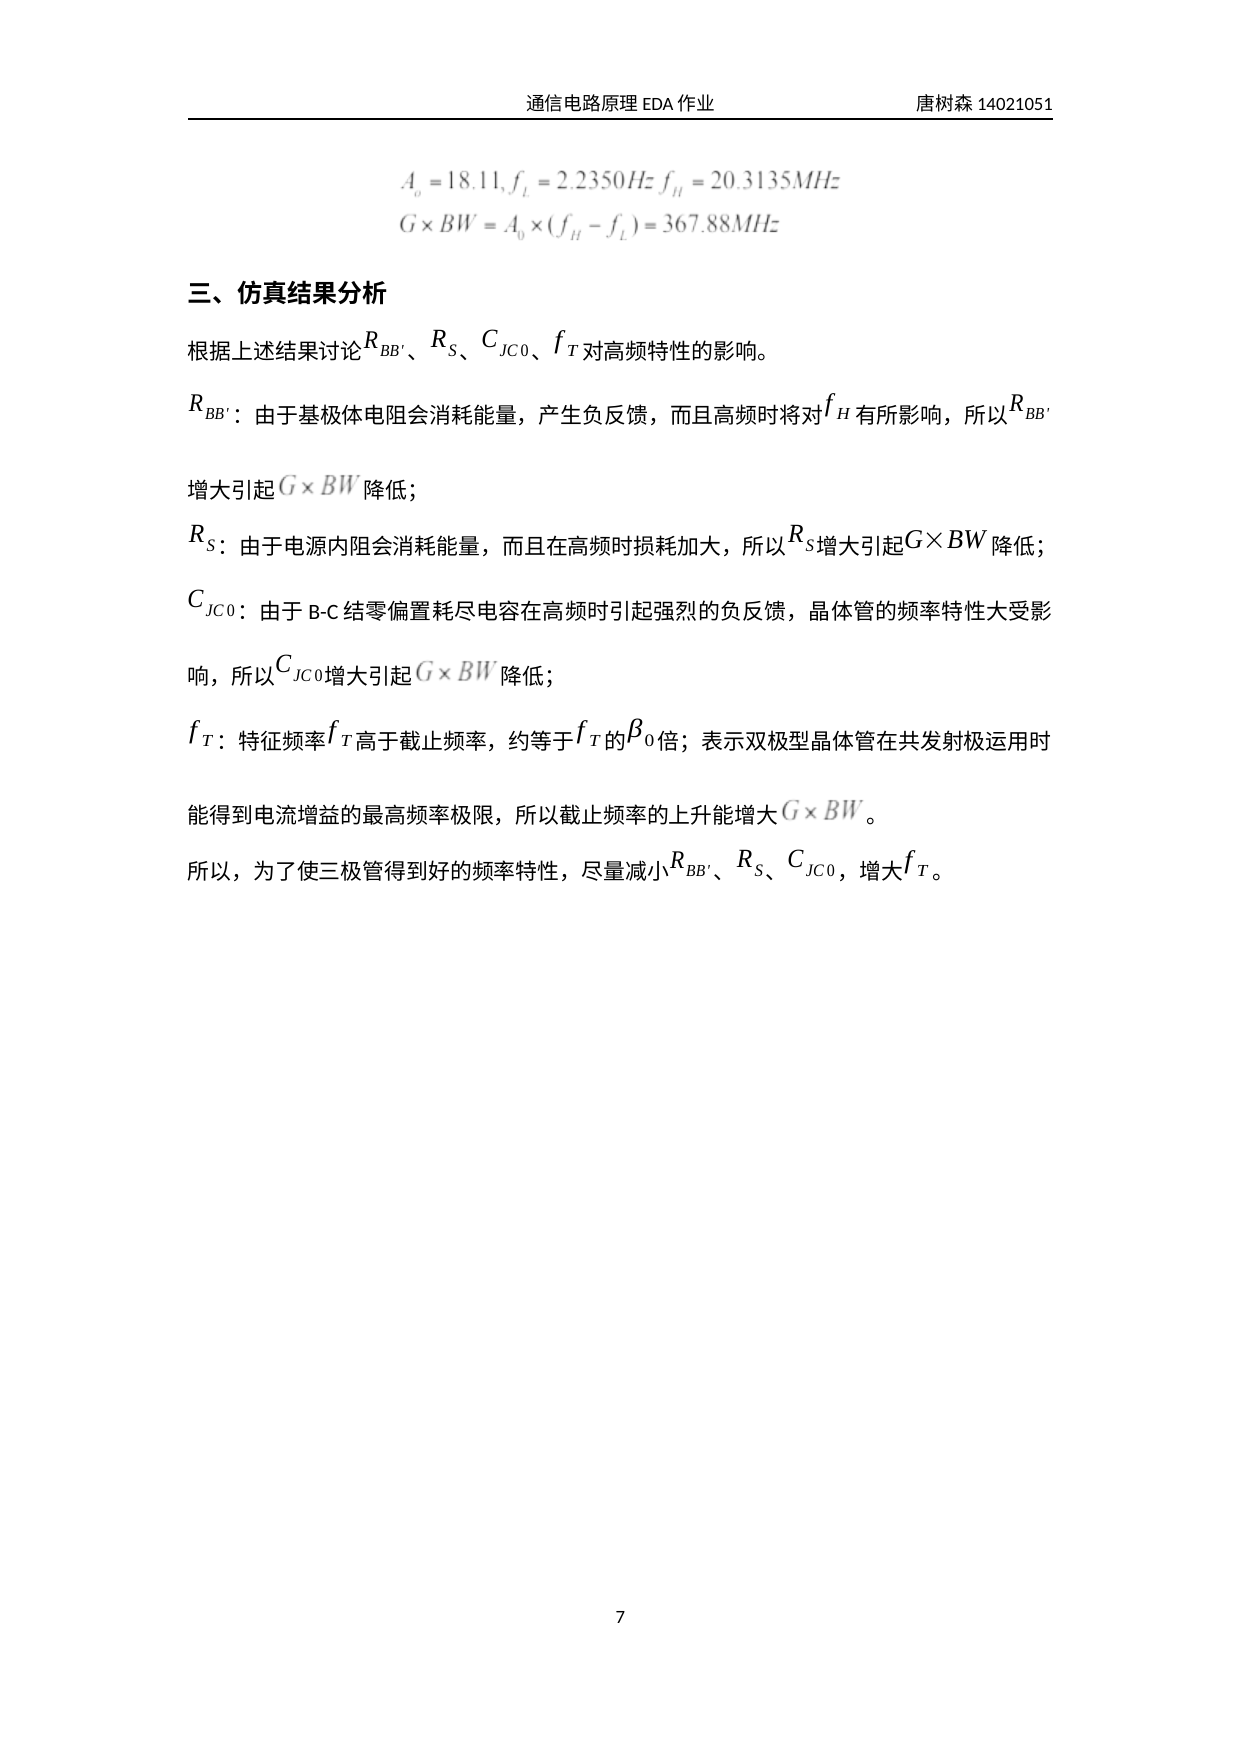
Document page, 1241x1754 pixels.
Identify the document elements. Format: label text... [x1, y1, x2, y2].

text ：由于电源内阻会消耗能量，而且在高频时损耗加大，所以增大引起降低； [187, 519, 1053, 584]
text 根据上述结果讨论、、、对高频特性的影响。 [187, 324, 1053, 389]
text ：由于B-C结零偏置耗尽电容在高频时引起强烈的负反馈，晶体管的频率特性大受影响，所以增大引起降低； [187, 584, 1053, 714]
text ：特征频率高于截止频率，约等于的倍；表示双极型晶体管在共发射极运用时能得到电流增益的最高频率极限，所以截止频率的上升能增大。 [187, 714, 1053, 844]
text 三、仿真结果分析 [187, 259, 1053, 324]
text 所以，为了使三极管得到好的频率特性，尽量减小、、，增大。 [187, 844, 1053, 909]
text ：由于基极体电阻会消耗能量，产生负反馈，而且高频时将对有所影响，所以增大引起降低； [187, 389, 1053, 519]
